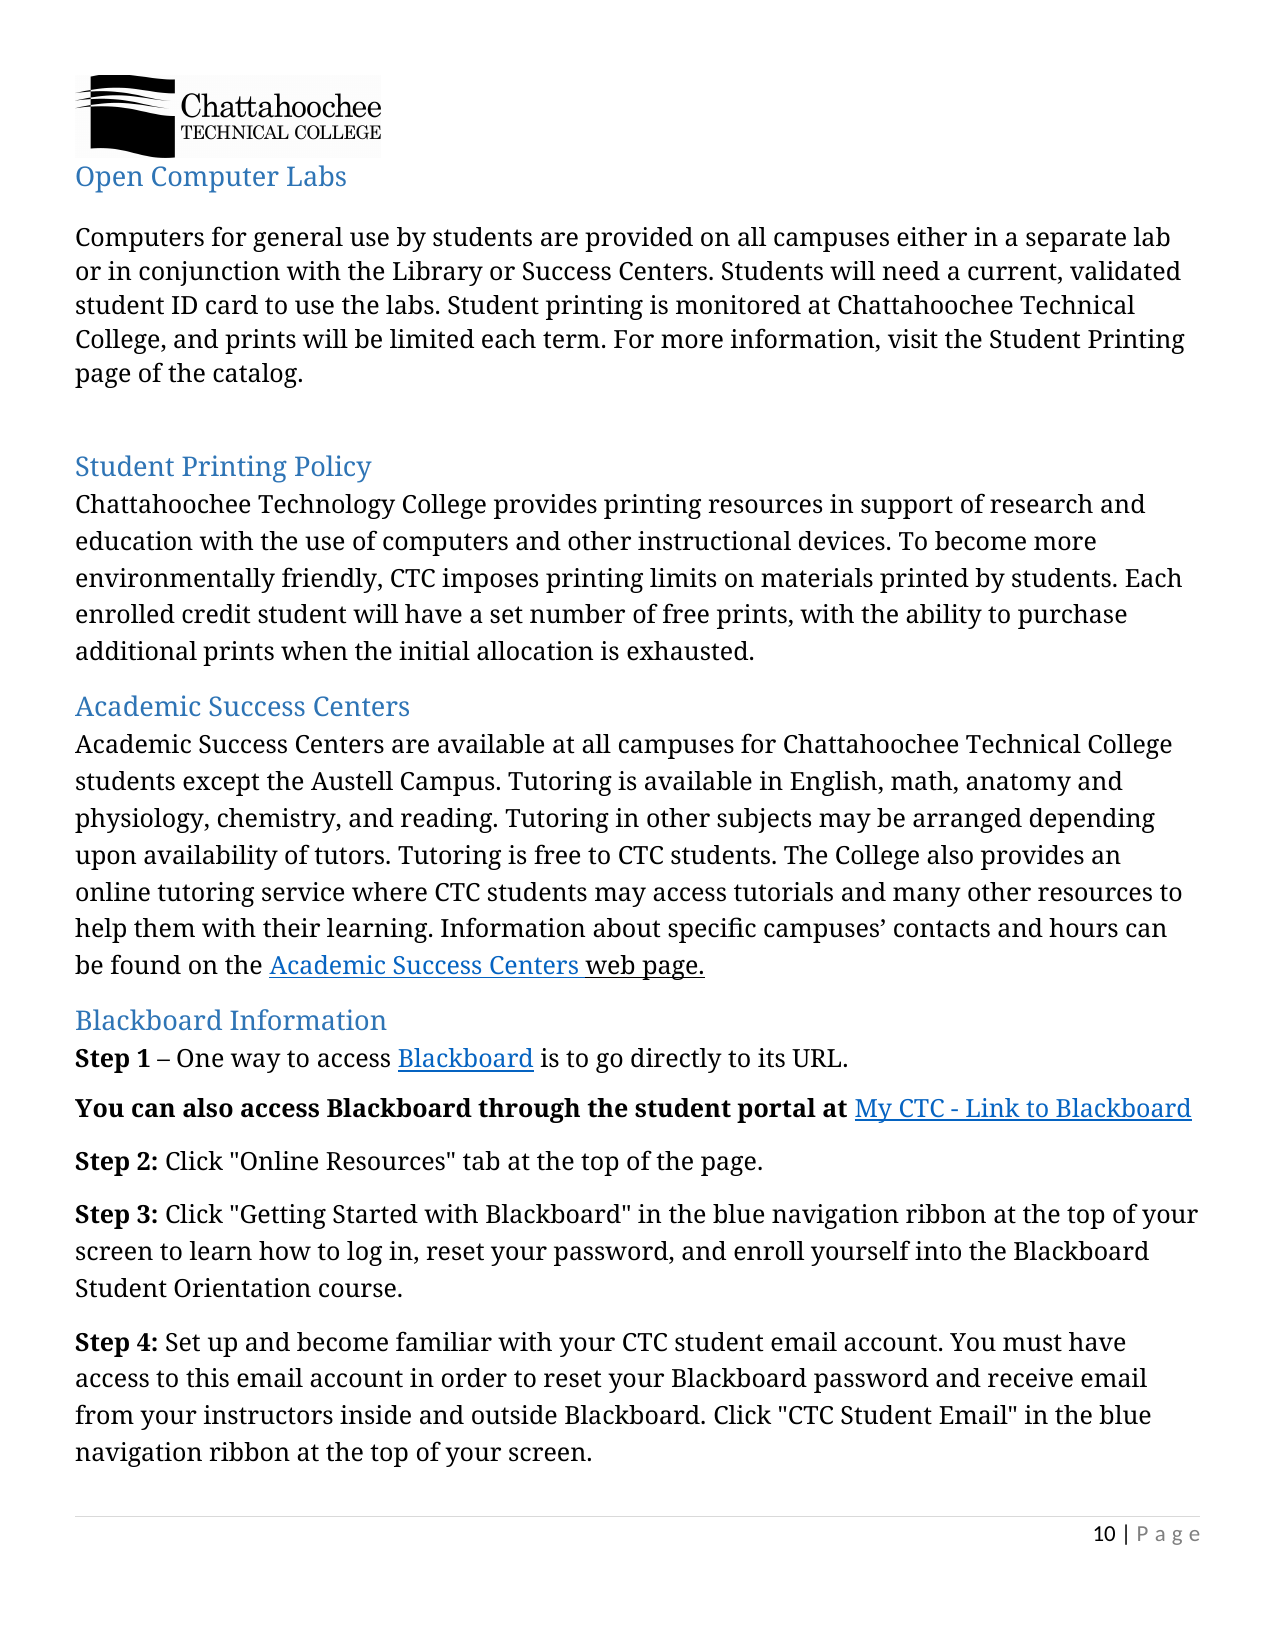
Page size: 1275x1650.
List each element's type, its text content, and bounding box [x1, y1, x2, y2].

text Step 3: Click "Getting Started with Blackboard" in the blue navigation ribbon at the top of your screen to learn how to log in, reset your password, and enroll yourself into the Blackboard Student Orientation course. [75, 1197, 1200, 1305]
picture [75, 75, 381, 158]
subtitle Student Printing Policy [75, 447, 1200, 484]
subtitle Academic Success Centers [75, 687, 1200, 724]
text Computers for general use by students are provided on all campuses either in a separate lab or in conjunction with the Library or Success Centers. Students will need a current, validated student ID card to use the labs. Student printing is monitored at Chattahoochee Technical College, and prints will be limited each term. For more information, visit the Student Printing page of the catalog. [75, 219, 1200, 390]
text Step 4: Set up and become familiar with your CTC student email account. You must have access to this email account in order to reset your Blackboard password and receive email from your instructors inside and outside Blackboard. Click "CTC Student Email" in the blue navigation ribbon at the top of your screen. [75, 1324, 1200, 1468]
subtitle Blackboard Information [75, 1001, 1200, 1038]
text Step 1 – One way to access Blackboard is to go directly to its URL. [75, 1041, 1200, 1075]
text Academic Success Centers are available at all campuses for Chattahoochee Technical College students except the Austell Campus. Tutoring is available in English, math, anatomy and physiology, chemistry, and reading. Tutoring in other subjects may be arranged depending upon availability of tutors. Tutoring is free to CTC students. The College also provides an online tutoring service where CTC students may access tutorials and many other resources to help them with their learning. Information about specific campuses’ contacts and hours can be found on the Academic Success Centers web page. [75, 727, 1200, 982]
subtitle Open Computer Labs [75, 158, 1200, 195]
text You can also access Blackboard through the student portal at My CTC - Link to Blackboard [75, 1090, 1200, 1124]
text Step 2: Click "Online Resources" tab at the top of the page. [75, 1144, 1200, 1178]
text Chattahoochee Technology College provides printing resources in support of research and education with the use of computers and other instructional devices. To become more environmentally friendly, CTC imposes printing limits on materials printed by students. Each enrolled credit student will have a set number of free prints, with the ability to purchase additional prints when the initial allocation is exhausted. [75, 487, 1200, 668]
